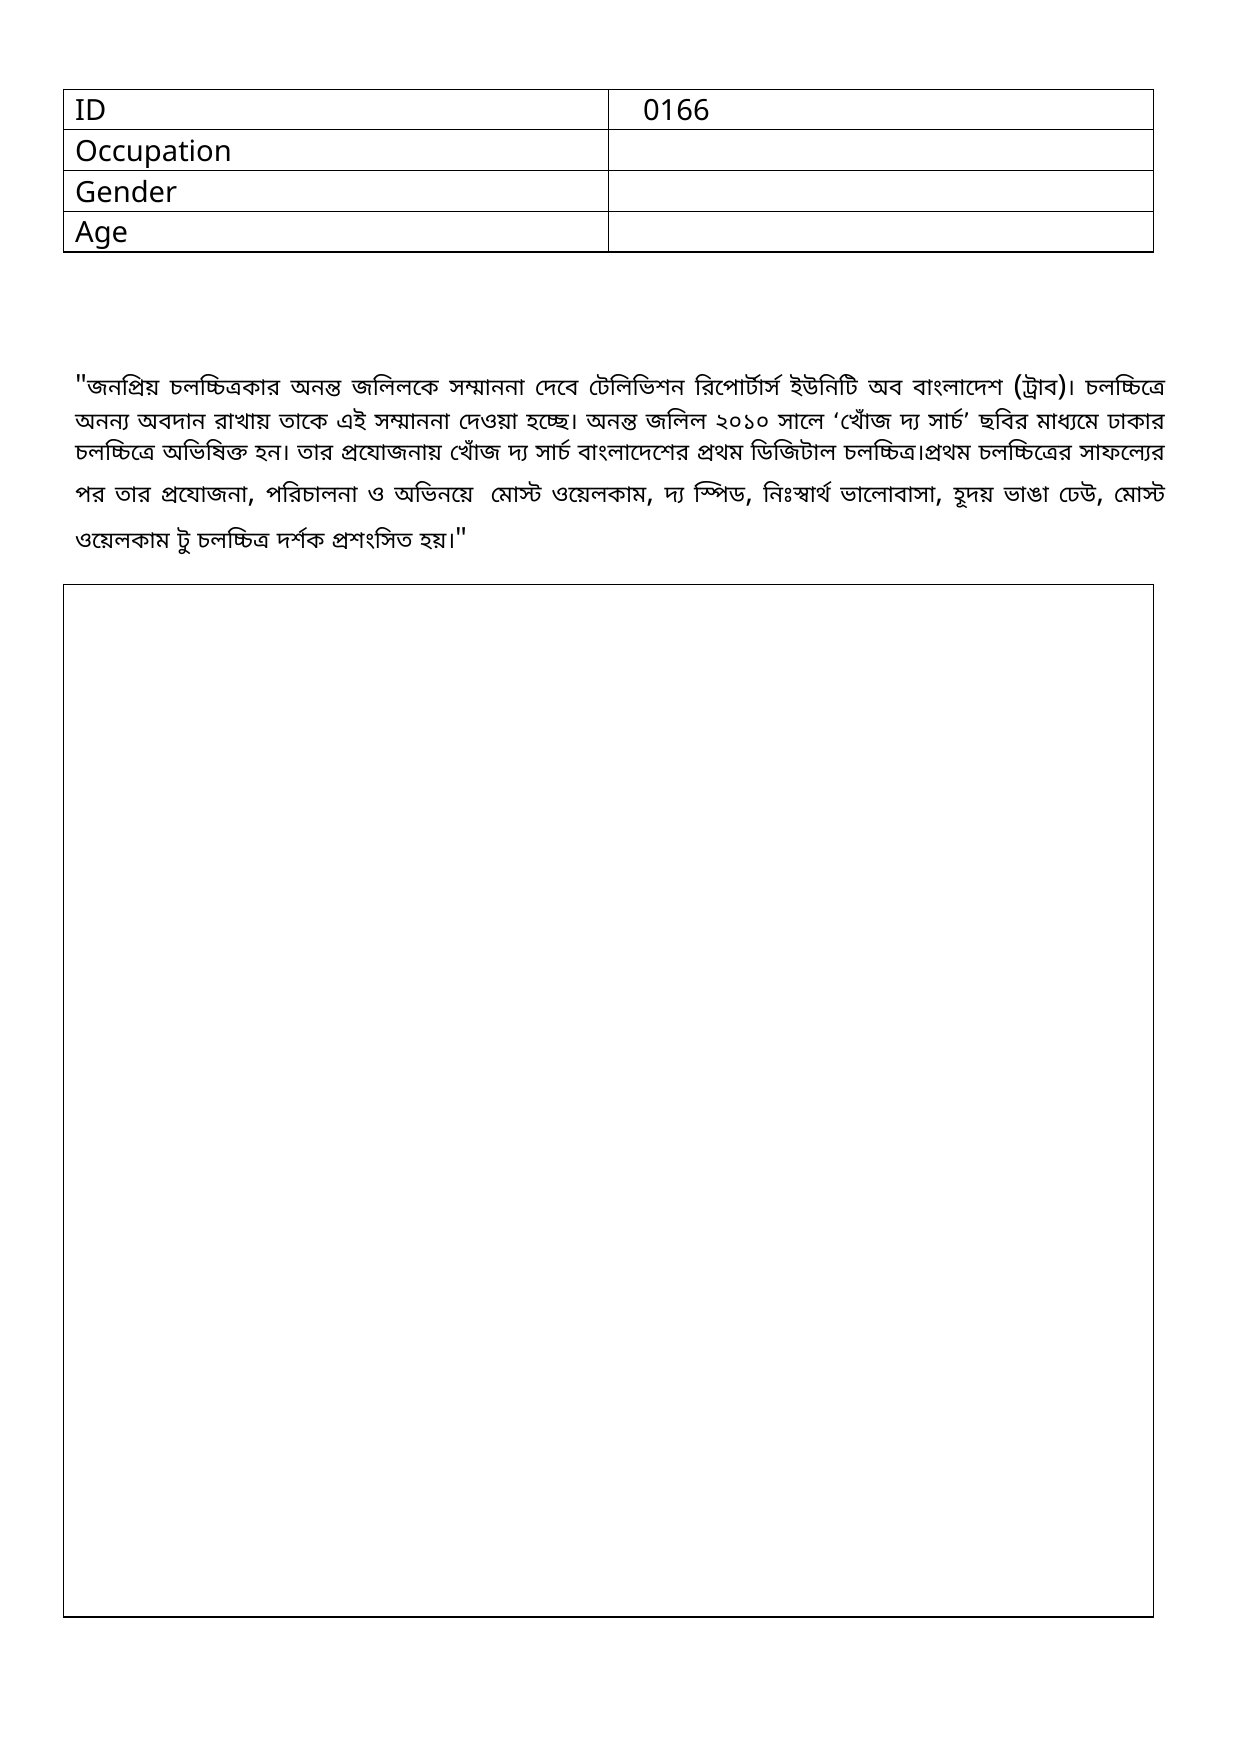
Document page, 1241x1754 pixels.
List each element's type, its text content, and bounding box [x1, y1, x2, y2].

table_header 0166 [609, 90, 1153, 129]
table_cell Occupation [64, 130, 608, 170]
table_cell [609, 212, 1153, 251]
table_cell [609, 171, 1153, 211]
table_cell Gender [64, 171, 608, 211]
table_header [64, 585, 1153, 1616]
table_cell Age [64, 212, 608, 251]
table_cell [609, 130, 1153, 170]
text "জনপ্রিয় চলচ্চিত্রকার অনন্ত জলিলকে সম্মাননা দেবে টেলিভিশন রিপোর্টার্স ইউনিটি অব বাংলাদেশ (ট্রাব)। চলচ্চিত্রে অনন্য অবদান রাখায় তাকে এই সম্মাননা দেওয়া হচ্ছে। অনন্ত জলিল ২০১০ সালে ‘খোঁজ দ্য সার্চ’ ছবির মাধ্যমে ঢাকার চলচ্চিত্রে অভিষিক্ত হন। তার প্রযোজনায় খোঁজ দ্য সার্চ বাংলাদেশের প্রথম ডিজিটাল চলচ্চিত্র।প্রথম চলচ্চিত্রের সাফল্যের পর তার প্রযোজনা, পরিচালনা ও অভিনয়ে মোস্ট ওয়েলকাম, দ্য স্পিড, নিঃস্বার্থ ভালোবাসা, হূদয় ভাঙা ঢেউ, মোস্ট ওয়েলকাম টু চলচ্চিত্র দর্শক প্রশংসিত হয়।" [75, 364, 1165, 557]
table_header ID [64, 90, 608, 129]
